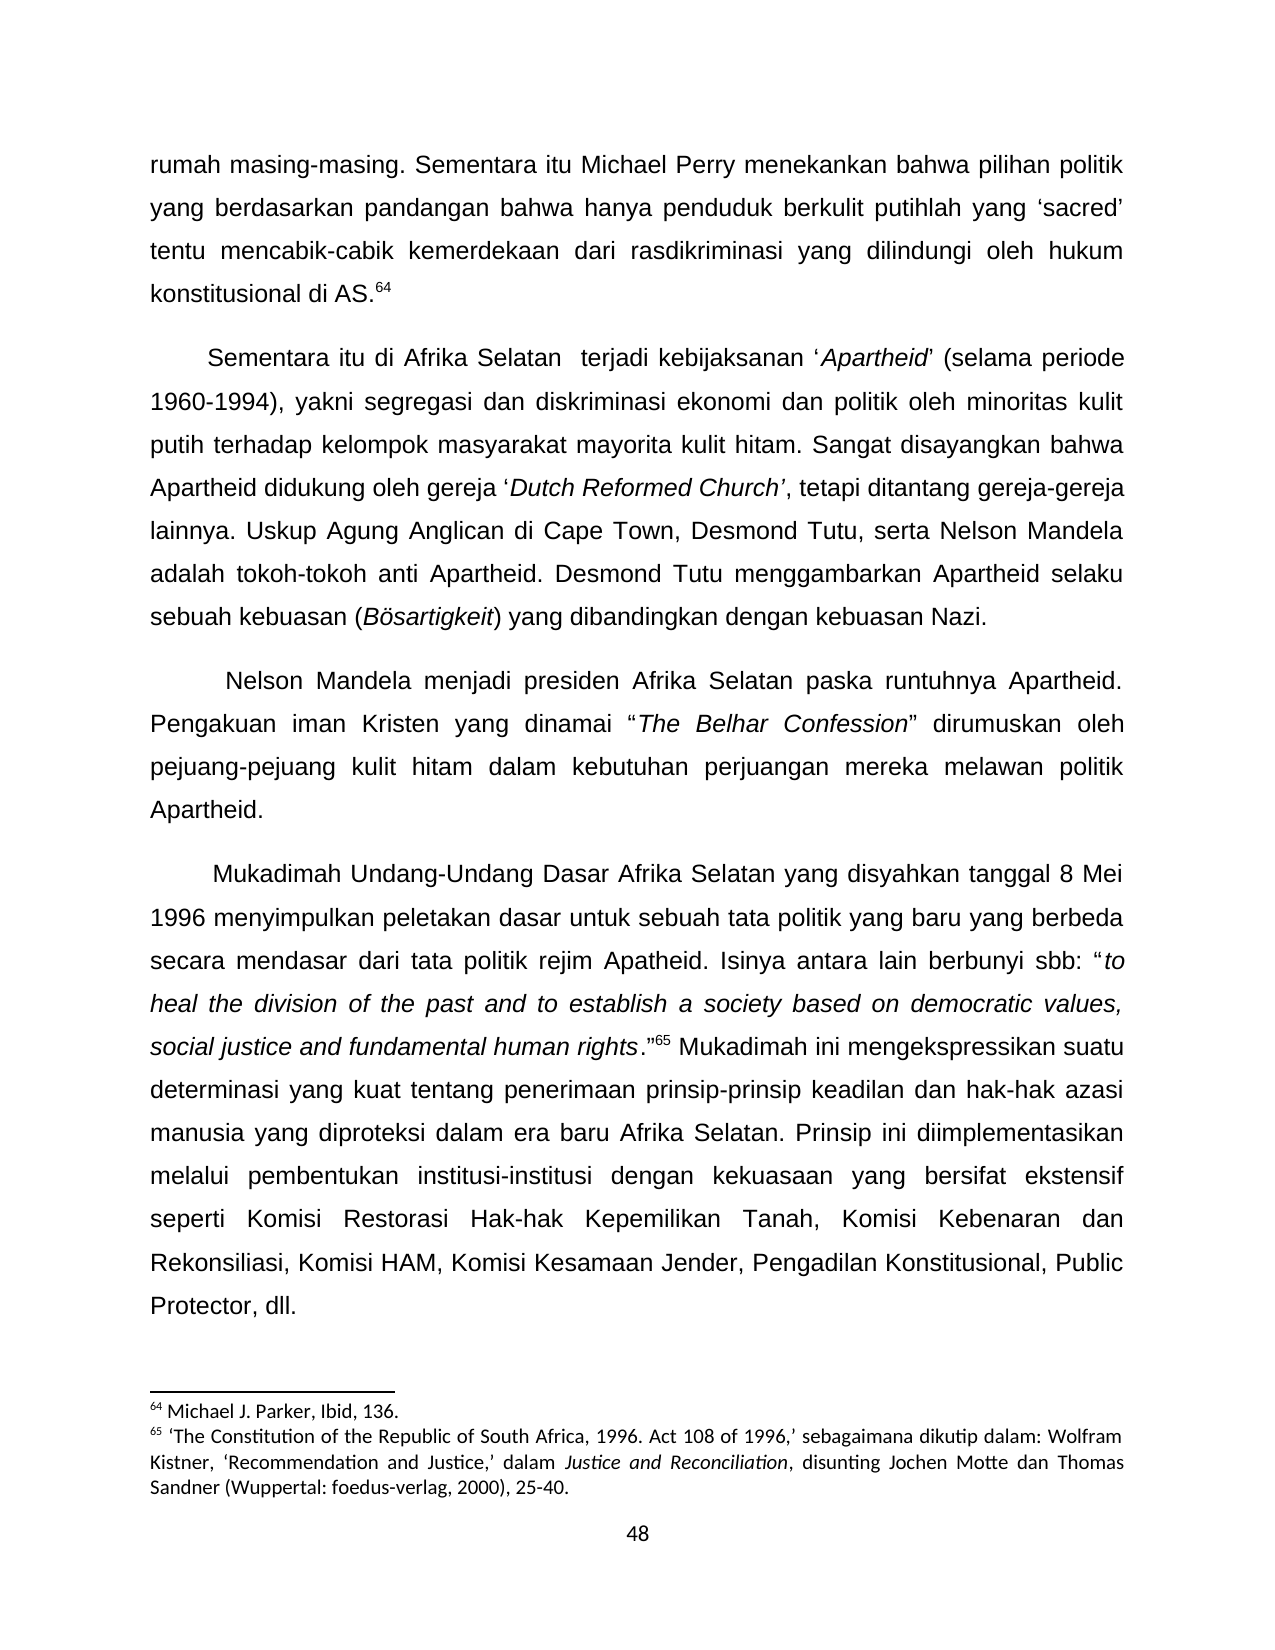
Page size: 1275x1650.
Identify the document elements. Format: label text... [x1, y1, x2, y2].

text Mukadimah Undang-Undang Dasar Afrika Selatan yang disyahkan tanggal 8 Mei 1996 menyimpulkan peletakan dasar untuk sebuah tata politik yang baru yang berbeda secara mendasar dari tata politik rejim Apatheid. Isinya antara lain berbunyi sbb: “to heal the division of the past and to establish a society based on democratic values, social justice and fundamental human rights.” Mukadimah ini mengekspressikan suatu determinasi yang kuat tentang penerimaan prinsip-prinsip keadilan dan hak-hak azasi manusia yang diproteksi dalam era baru Afrika Selatan. Prinsip ini diimplementasikan melalui pembentukan institusi-institusi dengan kekuasaan yang bersifat ekstensif seperti Komisi Restorasi Hak-hak Kepemilikan Tanah, Komisi Kebenaran dan Rekonsiliasi, Komisi HAM, Komisi Kesamaan Jender, Pengadilan Konstitusional, Public Protector, dll. [150, 859, 1125, 1319]
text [150, 150, 1125, 308]
text Sementara itu di Afrika Selatan terjadi kebijaksanan ‘Apartheid’ (selama periode 1960-1994), yakni segregasi dan diskriminasi ekonomi dan politik oleh minoritas kulit putih terhadap kelompok masyarakat mayorita kulit hitam. Sangat disayangkan bahwa Apartheid didukung oleh gereja ‘Dutch Reformed Church’, tetapi ditantang gereja-gereja lainnya. Uskup Agung Anglican di Cape Town, Desmond Tutu, serta Nelson Mandela adalah tokoh-tokoh anti Apartheid. Desmond Tutu menggambarkan Apartheid selaku sebuah kebuasan (Bӧsartigkeit) yang dibandingkan dengan kebuasan Nazi. [150, 343, 1125, 631]
text Nelson Mandela menjadi presiden Afrika Selatan paska runtuhnya Apartheid. Pengakuan iman Kristen yang dinamai “The Belhar Confession” dirumuskan oleh pejuang-pejuang kulit hitam dalam kebutuhan perjuangan mereka melawan politik Apartheid. [150, 666, 1125, 824]
